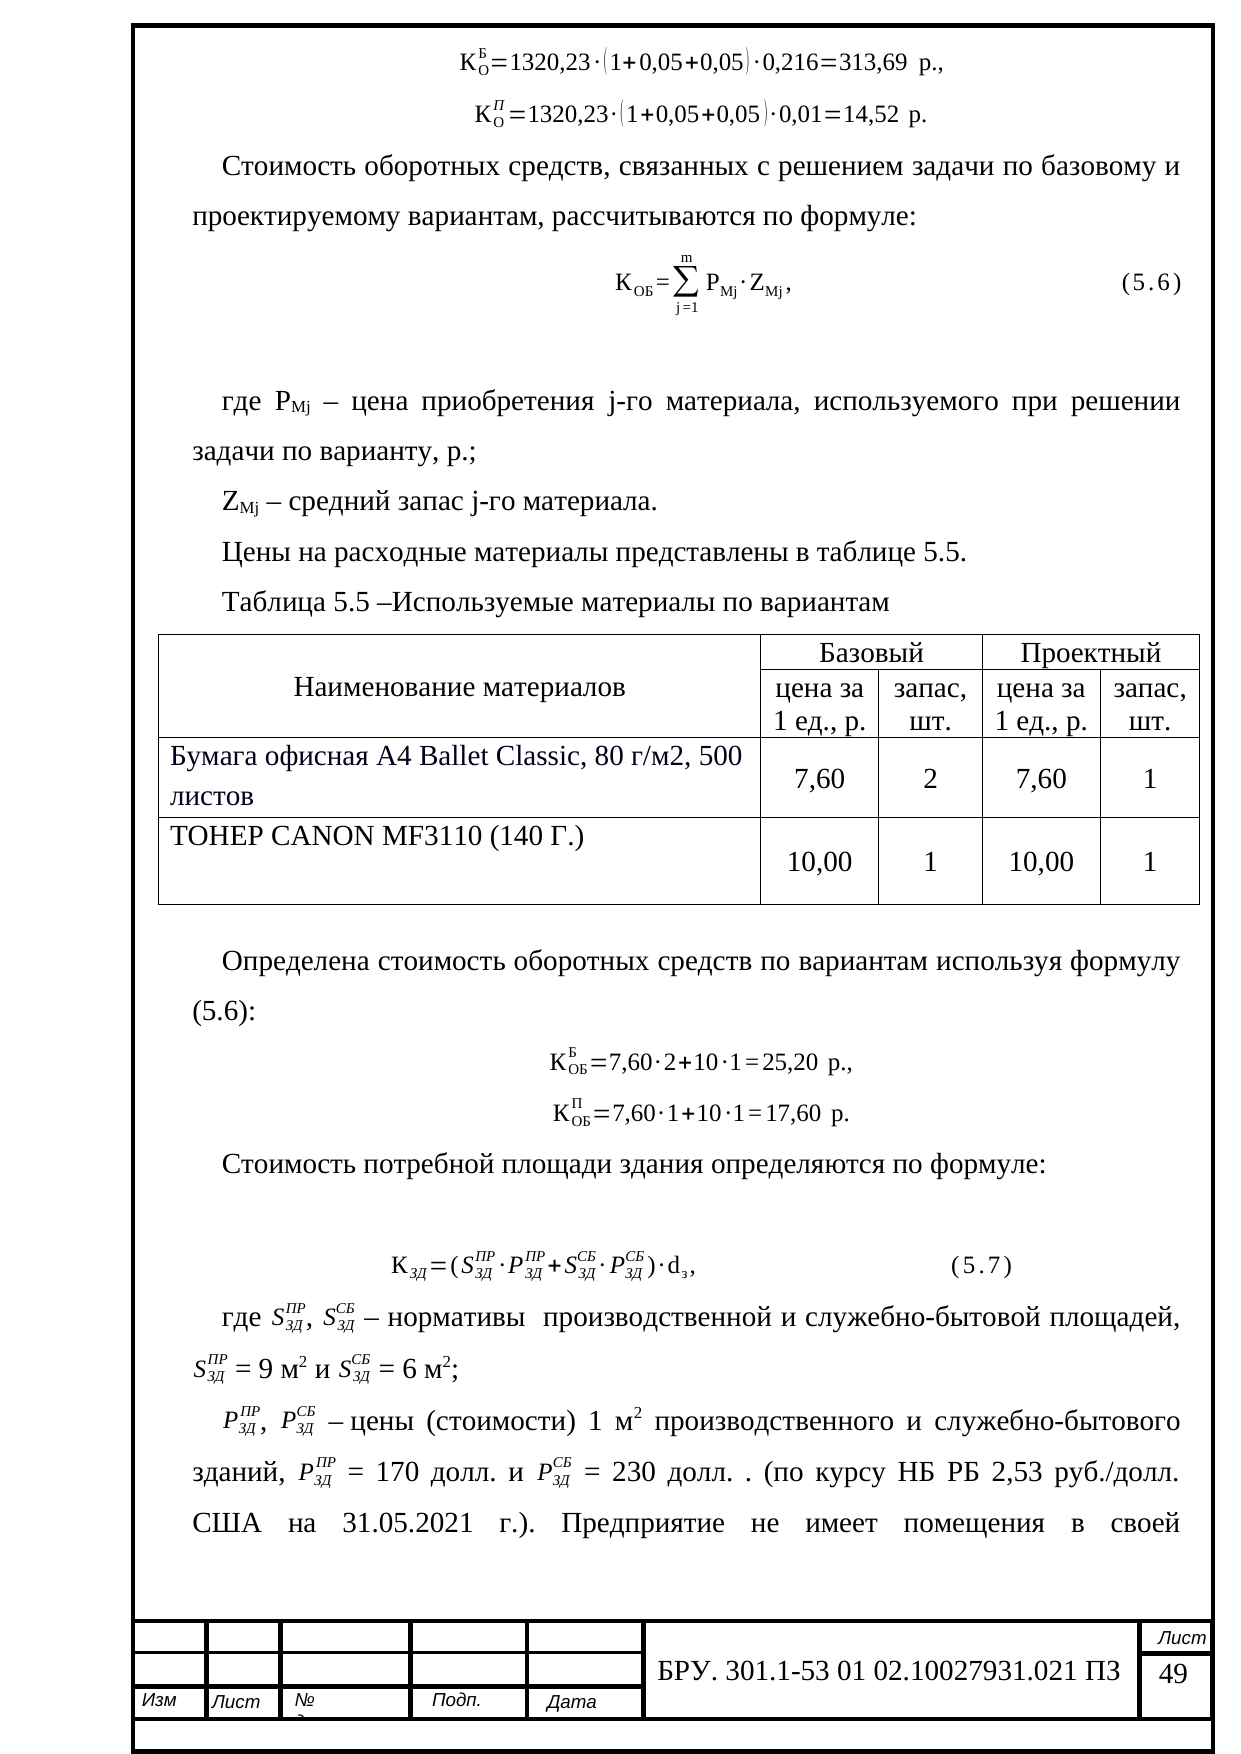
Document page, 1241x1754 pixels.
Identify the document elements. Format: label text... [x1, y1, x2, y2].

text Цены на расходные материалы представлены в таблице 5.5. [192, 534, 1181, 567]
text Таблица 5.5 –Используемые материалы по вариантам [192, 584, 1181, 617]
table_cell Бумага офисная А4 Ballet Classic, 80 г/м2, 500 листов [159, 738, 760, 817]
table_cell ТОНЕР CANON MF3110 (140 Г.) [159, 818, 760, 904]
table_cell запас, шт. [879, 670, 982, 737]
table_cell цена за 1 ед., р. [761, 670, 878, 737]
text где , – нормативы производственной и служебно-бытовой площадей, = 9 м2 и = 6 м2; [192, 1299, 1181, 1386]
table_cell 1 [1101, 738, 1199, 817]
table_header Базовый [761, 635, 982, 669]
table_cell 7,60 [761, 738, 878, 817]
table_cell 10,00 [983, 818, 1100, 904]
table_cell цена за 1 ед., р. [983, 670, 1100, 737]
text Определена стоимость оборотных средств по вариантам используя формулу (5.6): [192, 943, 1181, 1027]
table_header Проектный [983, 635, 1199, 669]
text где PMj – цена приобретения j-го материала, используемого при решении задачи по варианту, р.; [192, 383, 1181, 467]
table_cell 1 [1101, 818, 1199, 904]
text Стоимость оборотных средств, связанных с решением задачи по базовому и проектируемому вариантам, рассчитываются по формуле: [192, 148, 1181, 232]
table_header Наименование материалов [159, 635, 760, 737]
table_cell 1 [879, 818, 982, 904]
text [192, 1402, 1181, 1539]
table_cell 7,60 [983, 738, 1100, 817]
table_cell 2 [879, 738, 982, 817]
table_cell 10,00 [761, 818, 878, 904]
text ZMj – средний запас j-го материала. [192, 483, 1181, 517]
table_cell запас, шт. [1101, 670, 1199, 737]
text Стоимость потребной площади здания определяются по формуле: [192, 1147, 1181, 1180]
